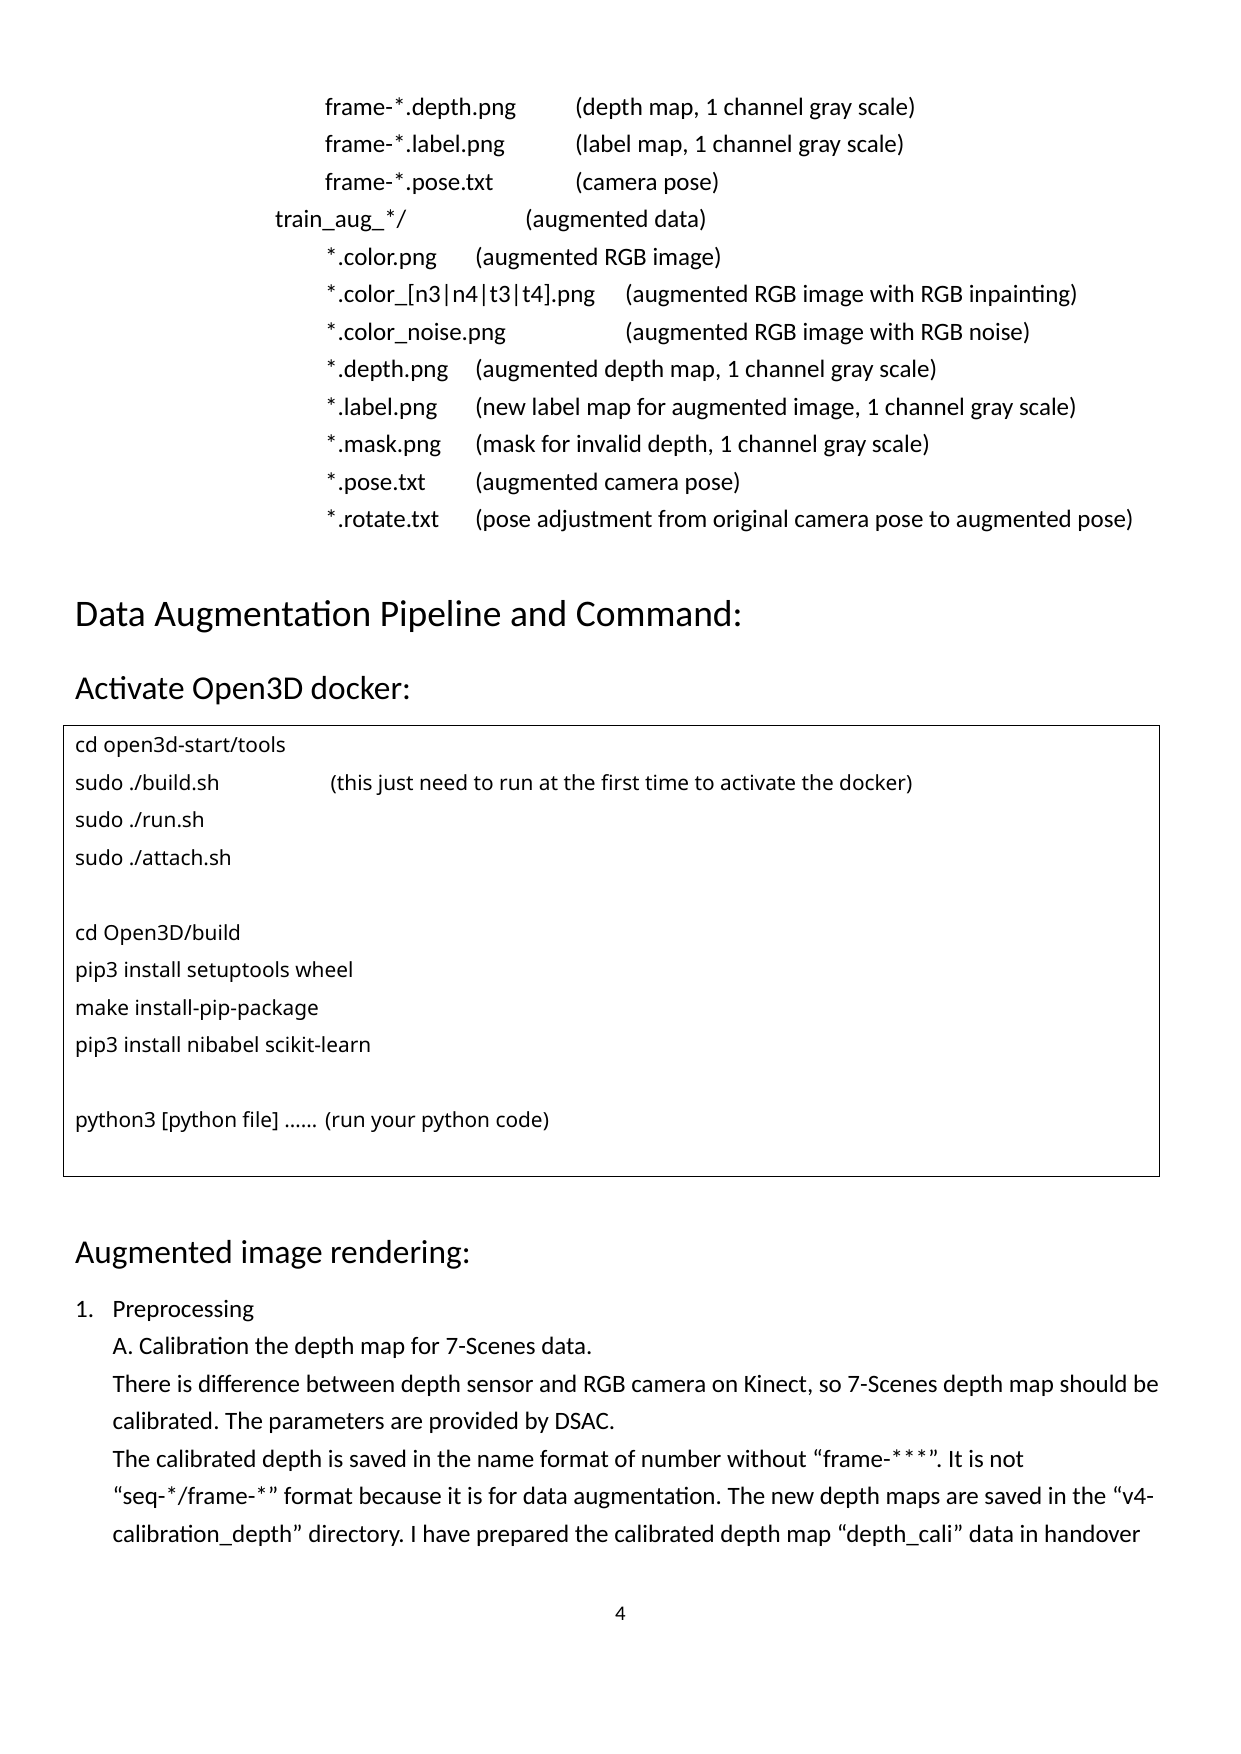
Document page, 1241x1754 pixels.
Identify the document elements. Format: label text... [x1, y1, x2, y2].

text *.color_noise.png (augmented RGB image with RGB noise) [75, 312, 1165, 350]
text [112, 1439, 1165, 1552]
text frame-*.label.png (label map, 1 channel gray scale) [75, 125, 1165, 162]
table_header cd open3d-start/tools sudo ./build.sh (this just need to run at the first time to activate the docker) sudo ./run.sh sudo ./attach.sh cd Open3D/build pip3 install setuptools wheel make install-pip-package pip3 install nibabel scikit-learn python3 [python file] …… (run your python code) [64, 726, 1159, 1176]
text *.color_[n3|n4|t3|t4].png (augmented RGB image with RGB inpainting) [75, 275, 1165, 312]
text frame-*.pose.txt (camera pose) [75, 162, 1165, 200]
list Preprocessing [75, 1289, 1165, 1327]
text There is difference between depth sensor and RGB camera on Kinect, so 7-Scenes depth map should be calibrated. The parameters are provided by DSAC. [112, 1364, 1165, 1439]
text frame-*.depth.png (depth map, 1 channel gray scale) [75, 87, 1165, 125]
text *.label.png (new label map for augmented image, 1 channel gray scale) [75, 387, 1165, 425]
text Data Augmentation Pipeline and Command: [75, 575, 1165, 650]
text *.rotate.txt (pose adjustment from original camera pose to augmented pose) [75, 500, 1165, 537]
text Augmented image rendering: [75, 1214, 1165, 1289]
text A. Calibration the depth map for 7-Scenes data. [75, 1327, 1165, 1364]
text *.pose.txt (augmented camera pose) [75, 462, 1165, 500]
text *.color.png (augmented RGB image) [75, 237, 1165, 275]
text train_aug_*/ (augmented data) [75, 200, 1165, 237]
text *.depth.png (augmented depth map, 1 channel gray scale) [75, 350, 1165, 387]
text Activate Open3D docker: [75, 650, 1165, 725]
text *.mask.png (mask for invalid depth, 1 channel gray scale) [75, 425, 1165, 462]
